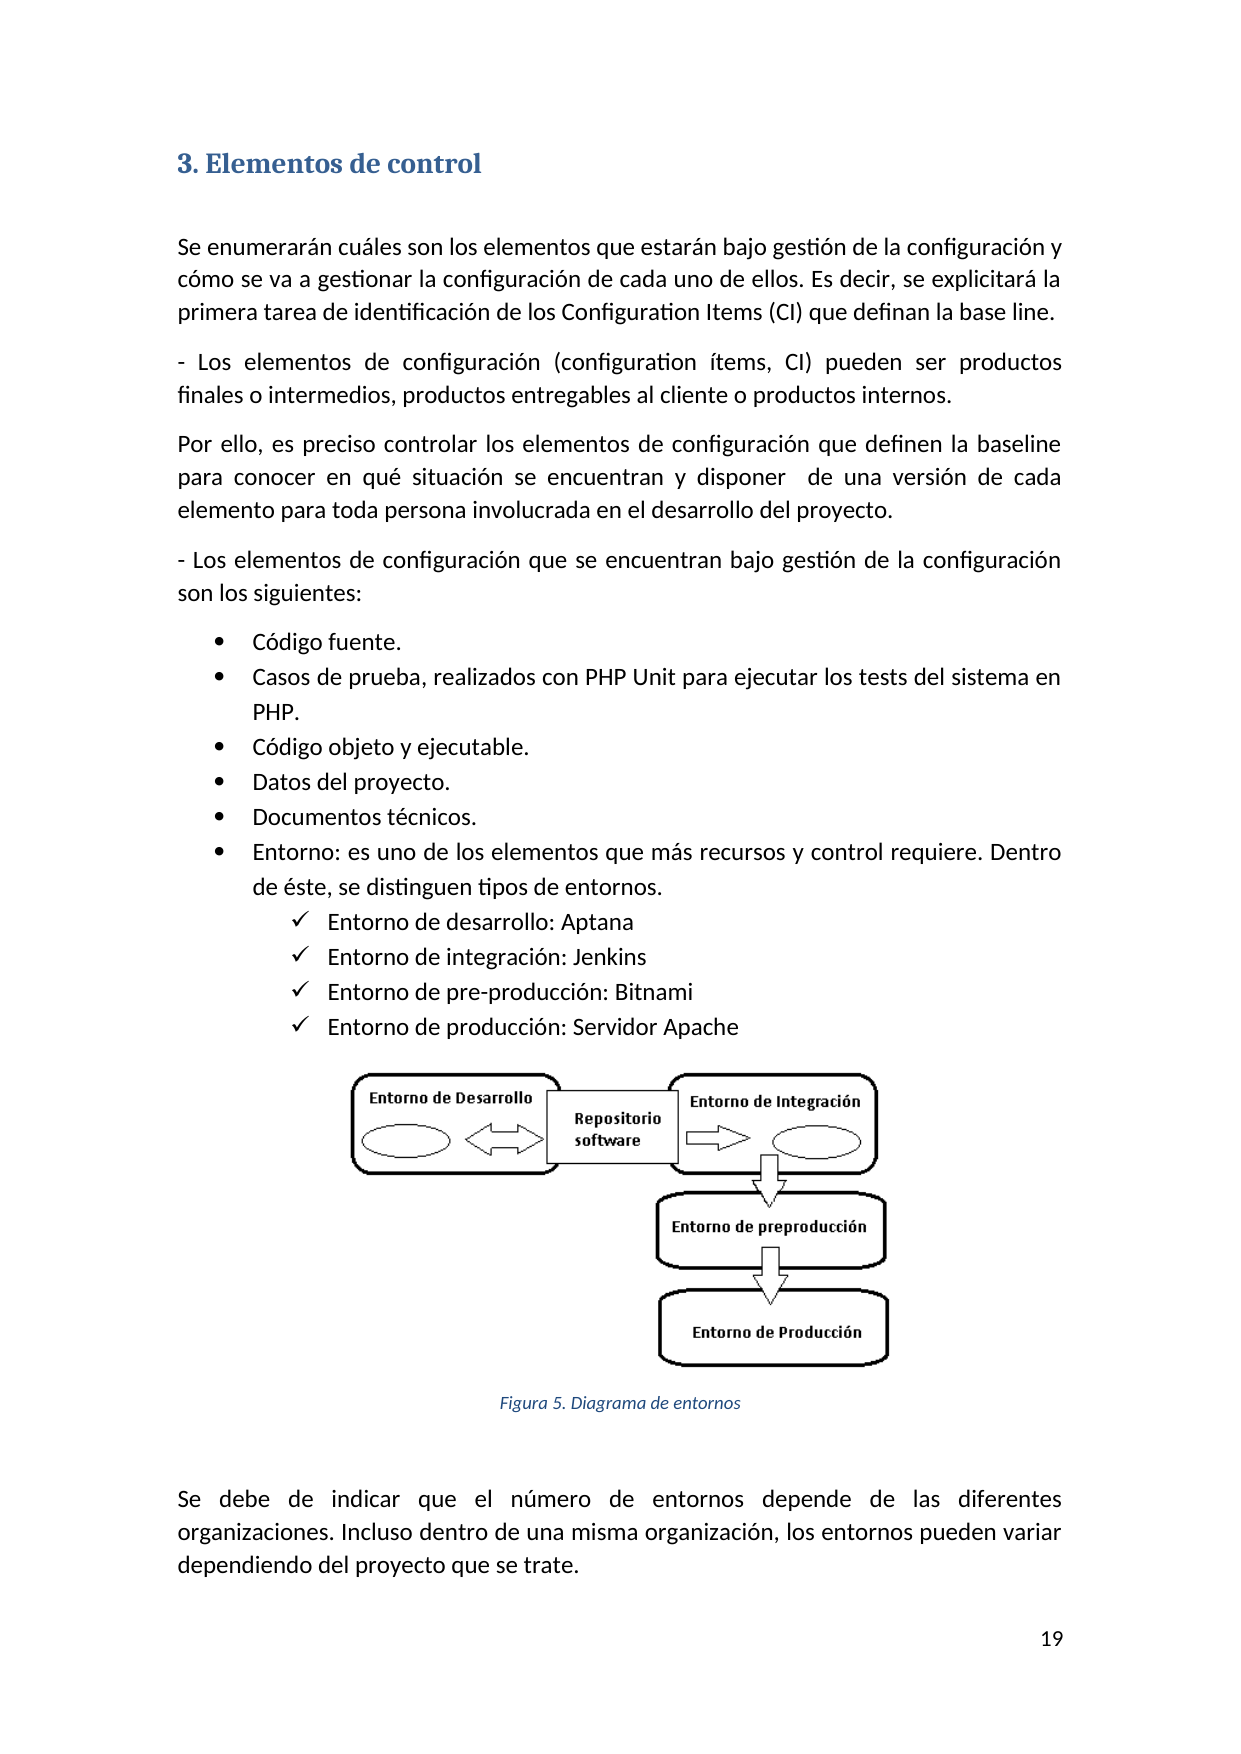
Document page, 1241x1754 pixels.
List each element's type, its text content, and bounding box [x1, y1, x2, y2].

text Por ello, es preciso controlar los elementos de configuración que definen la baseline para conocer en qué situación se encuentran y disponer de una versión de cada elemento para toda persona involucrada en el desarrollo del proyecto. [177, 428, 1063, 525]
list Datos del proyecto. [215, 766, 1063, 797]
list Código fuente. [215, 626, 1063, 657]
text Figura 5. Diagrama de entornos [177, 1391, 1063, 1414]
text Se debe de indicar que el número de entornos depende de las diferentes organizaciones. Incluso dentro de una misma organización, los entornos pueden variar dependiendo del proyecto que se trate. [177, 1484, 1063, 1580]
list Entorno: es uno de los elementos que más recursos y control requiere. Dentro de éste, se distinguen tipos de entornos. [215, 836, 1063, 902]
text - Los elementos de configuración (configuration ítems, CI) pueden ser productos finales o intermedios, productos entregables al cliente o productos internos. [177, 346, 1063, 409]
list Casos de prueba, realizados con PHP Unit para ejecutar los tests del sistema en PHP. [215, 661, 1063, 727]
subtitle 3. Elementos de control [177, 148, 1063, 181]
list Entorno de producción: Servidor Apache [290, 1011, 1063, 1042]
picture [346, 1067, 894, 1372]
list Entorno de pre-producción: Bitnami [290, 976, 1063, 1007]
list Documentos técnicos. [215, 801, 1063, 832]
text - Los elementos de configuración que se encuentran bajo gestión de la configuración son los siguientes: [177, 544, 1063, 607]
text Se enumerarán cuáles son los elementos que estarán bajo gestión de la configuración y cómo se va a gestionar la configuración de cada uno de ellos. Es decir, se explicitará la primera tarea de identificación de los Configuration Items (CI) que definan la base line. [177, 231, 1063, 327]
list Entorno de integración: Jenkins [290, 941, 1063, 972]
list Entorno de desarrollo: Aptana [290, 906, 1063, 937]
list Código objeto y ejecutable. [215, 731, 1063, 762]
